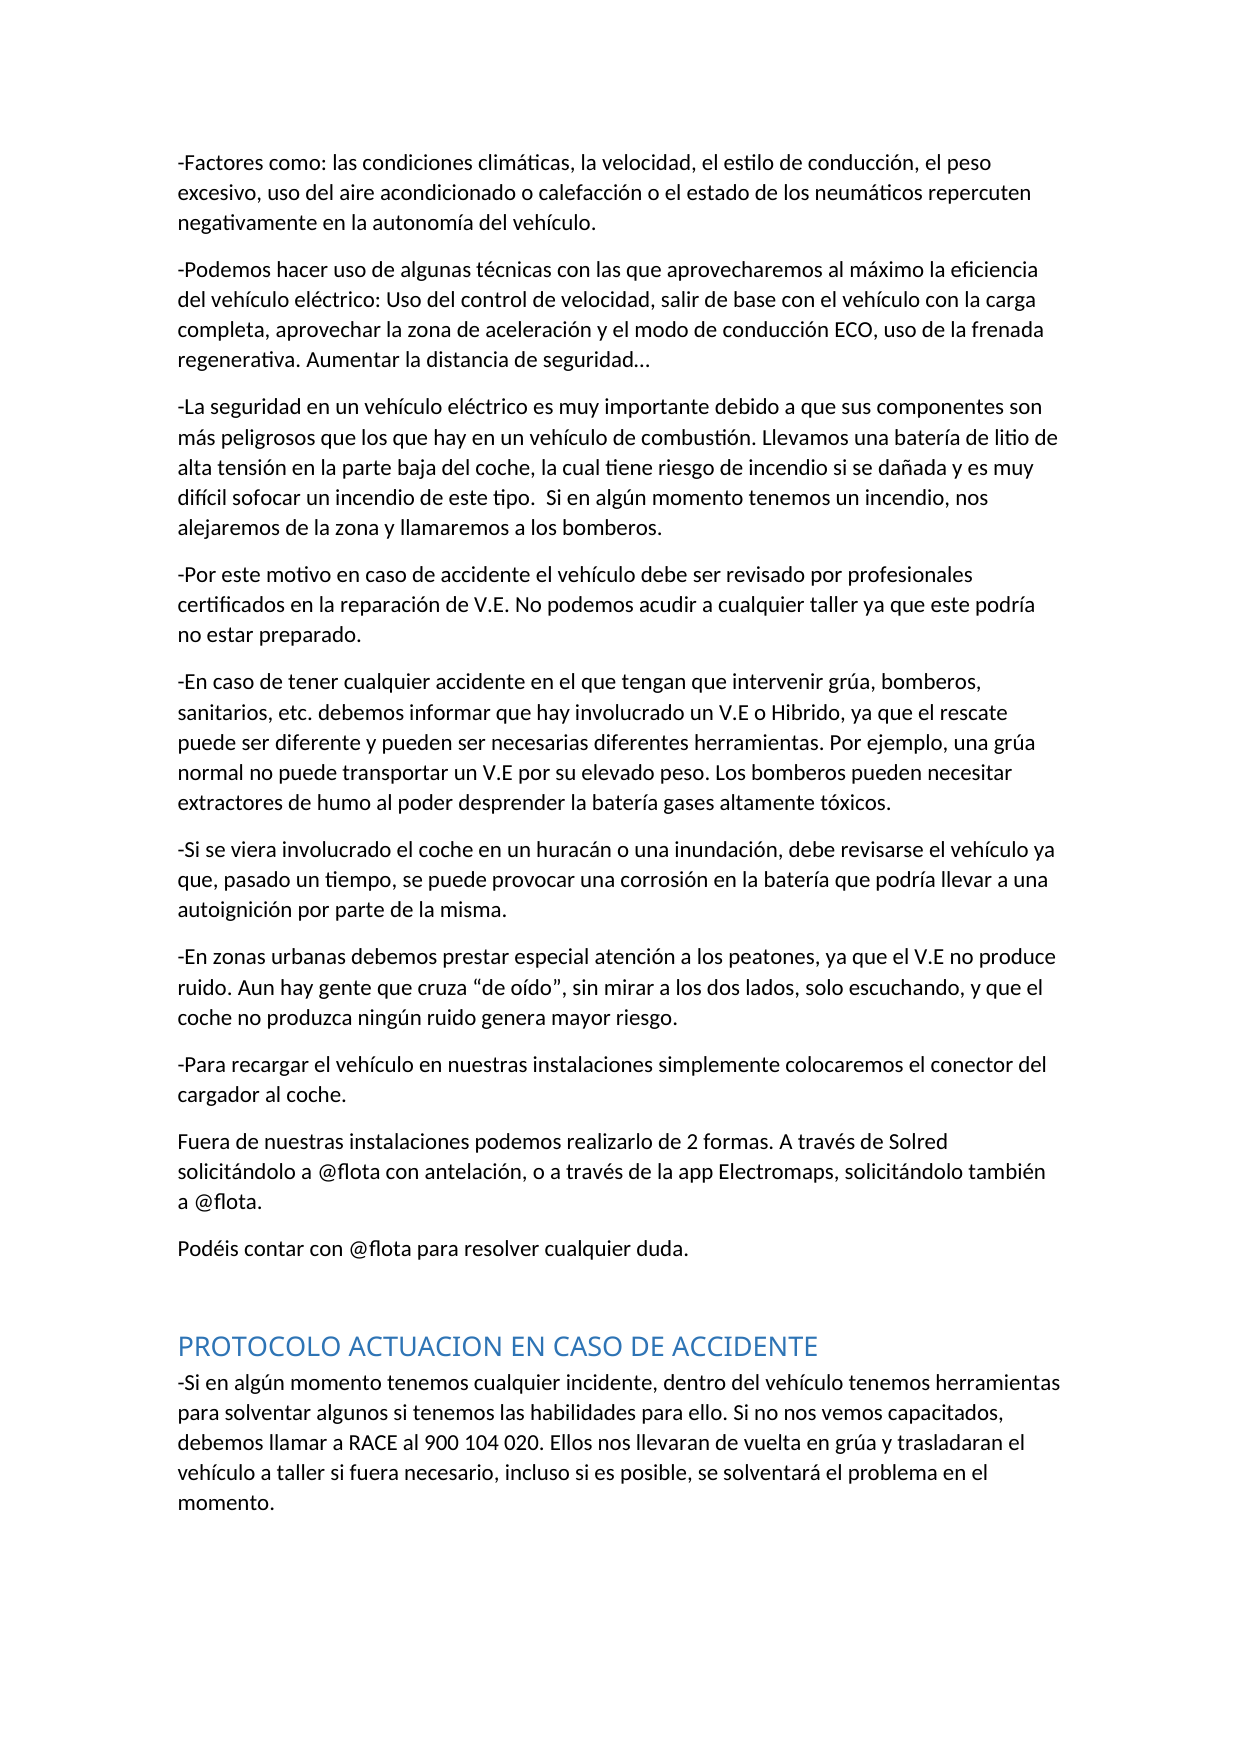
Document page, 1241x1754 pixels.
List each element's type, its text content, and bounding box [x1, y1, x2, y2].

text Fuera de nuestras instalaciones podemos realizarlo de 2 formas. A través de Solred solicitándolo a @flota con antelación, o a través de la app Electromaps, solicitándolo también a @flota. [177, 1127, 1063, 1215]
text -Por este motivo en caso de accidente el vehículo debe ser revisado por profesionales certificados en la reparación de V.E. No podemos acudir a cualquier taller ya que este podría no estar preparado. [177, 560, 1063, 648]
text -En zonas urbanas debemos prestar especial atención a los peatones, ya que el V.E no produce ruido. Aun hay gente que cruza “de oído”, sin mirar a los dos lados, solo escuchando, y que el coche no produzca ningún ruido genera mayor riesgo. [177, 942, 1063, 1031]
text -La seguridad en un vehículo eléctrico es muy importante debido a que sus componentes son más peligrosos que los que hay en un vehículo de combustión. Llevamos una batería de litio de alta tensión en la parte baja del coche, la cual tiene riesgo de incendio si se dañada y es muy difícil sofocar un incendio de este tipo. Si en algún momento tenemos un incendio, nos alejaremos de la zona y llamaremos a los bomberos. [177, 392, 1063, 541]
text Podéis contar con @flota para resolver cualquier duda. [177, 1234, 1063, 1262]
text -Si se viera involucrado el coche en un huracán o una inundación, debe revisarse el vehículo ya que, pasado un tiempo, se puede provocar una corrosión en la batería que podría llevar a una autoignición por parte de la misma. [177, 835, 1063, 923]
subtitle PROTOCOLO ACTUACION EN CASO DE ACCIDENTE [177, 1328, 1063, 1365]
text -Factores como: las condiciones climáticas, la velocidad, el estilo de conducción, el peso excesivo, uso del aire acondicionado o calefacción o el estado de los neumáticos repercuten negativamente en la autonomía del vehículo. [177, 148, 1063, 236]
text -Podemos hacer uso de algunas técnicas con las que aprovecharemos al máximo la eficiencia del vehículo eléctrico: Uso del control de velocidad, salir de base con el vehículo con la carga completa, aprovechar la zona de aceleración y el modo de conducción ECO, uso de la frenada regenerativa. Aumentar la distancia de seguridad… [177, 255, 1063, 373]
text -Si en algún momento tenemos cualquier incidente, dentro del vehículo tenemos herramientas para solventar algunos si tenemos las habilidades para ello. Si no nos vemos capacitados, debemos llamar a RACE al 900 104 020. Ellos nos llevaran de vuelta en grúa y trasladaran el vehículo a taller si fuera necesario, incluso si es posible, se solventará el problema en el momento. [177, 1368, 1063, 1516]
text -Para recargar el vehículo en nuestras instalaciones simplemente colocaremos el conector del cargador al coche. [177, 1050, 1063, 1108]
text -En caso de tener cualquier accidente en el que tengan que intervenir grúa, bomberos, sanitarios, etc. debemos informar que hay involucrado un V.E o Hibrido, ya que el rescate puede ser diferente y pueden ser necesarias diferentes herramientas. Por ejemplo, una grúa normal no puede transportar un V.E por su elevado peso. Los bomberos pueden necesitar extractores de humo al poder desprender la batería gases altamente tóxicos. [177, 667, 1063, 816]
